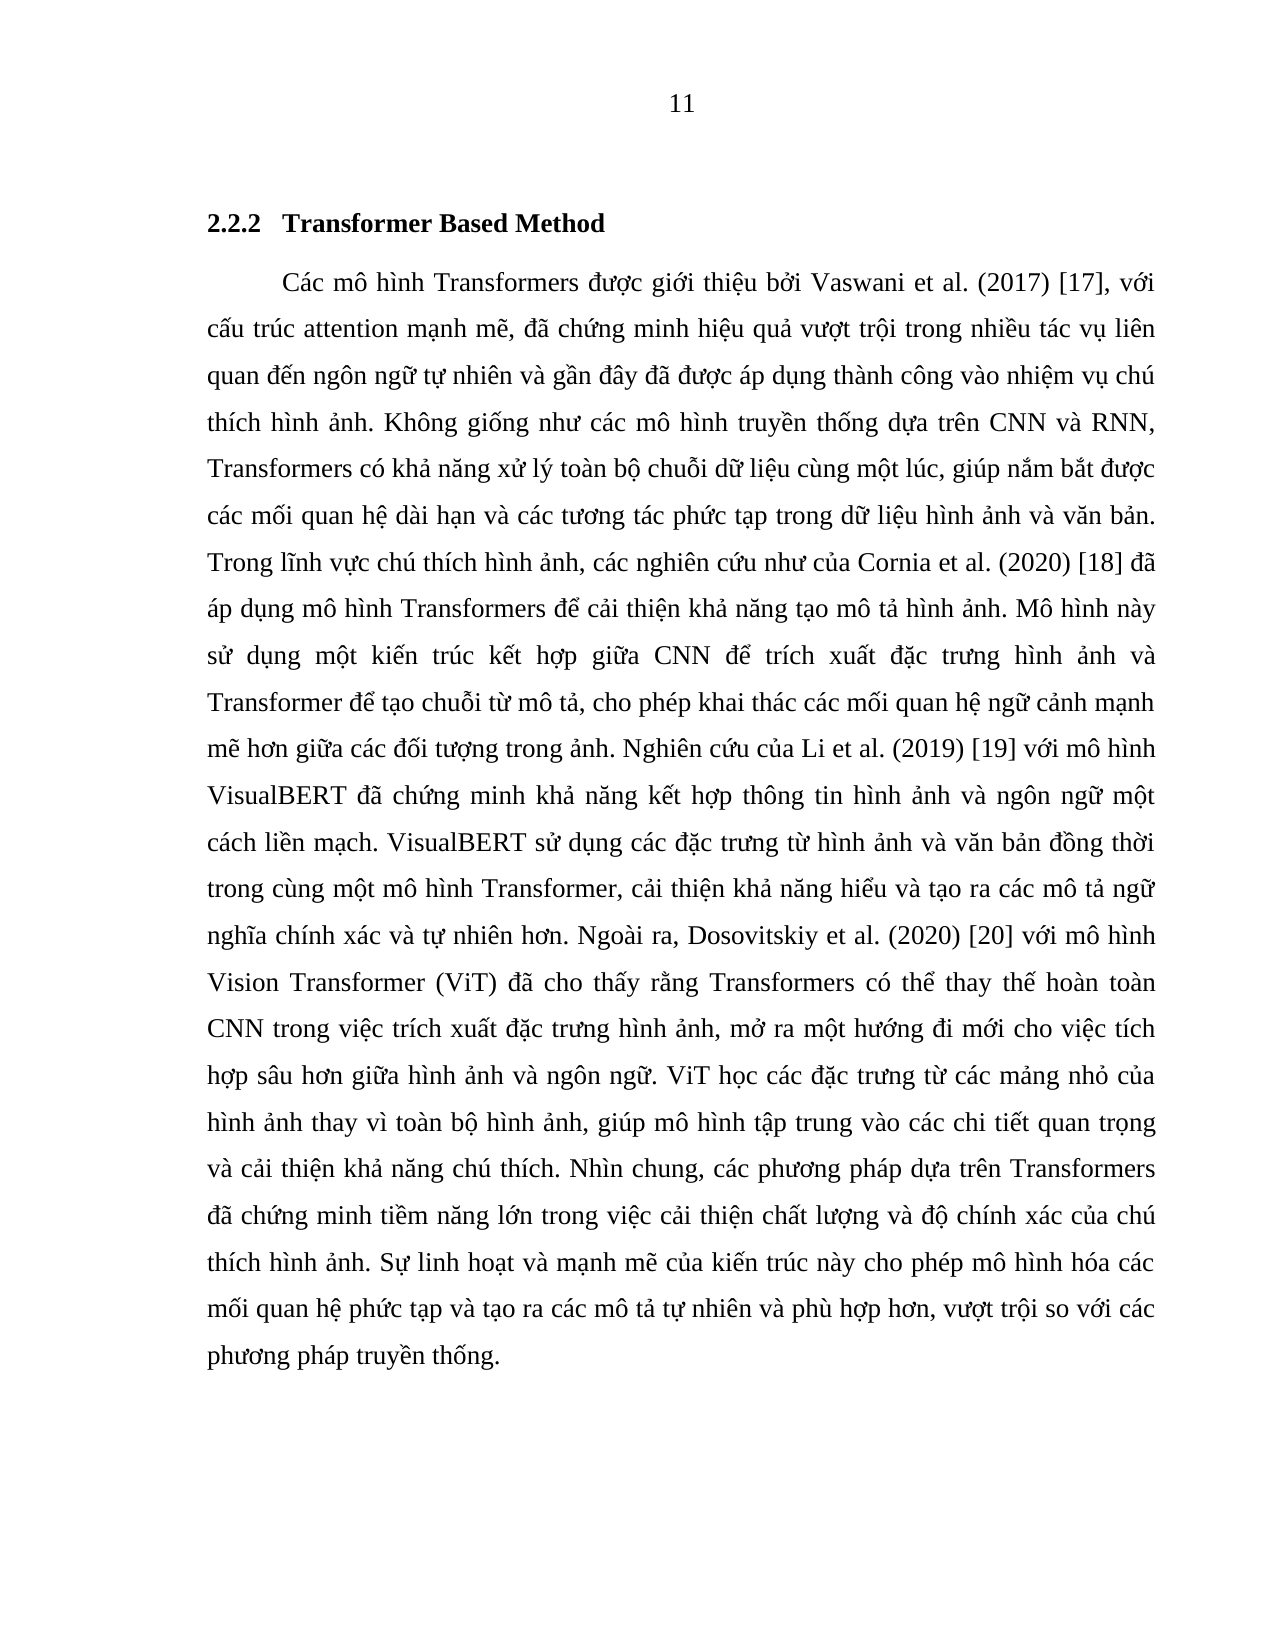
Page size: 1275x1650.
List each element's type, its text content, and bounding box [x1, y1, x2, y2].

text Các mô hình Transformers được giới thiệu bởi Vaswani et al. (2017) [17], với cấu trúc attention mạnh mẽ, đã chứng minh hiệu quả vượt trội trong nhiều tác vụ liên quan đến ngôn ngữ tự nhiên và gần đây đã được áp dụng thành công vào nhiệm vụ chú thích hình ảnh. Không giống như các mô hình truyền thống dựa trên CNN và RNN, Transformers có khả năng xử lý toàn bộ chuỗi dữ liệu cùng một lúc, giúp nắm bắt được các mối quan hệ dài hạn và các tương tác phức tạp trong dữ liệu hình ảnh và văn bản. Trong lĩnh vực chú thích hình ảnh, các nghiên cứu như của Cornia et al. (2020) [18] đã áp dụng mô hình Transformers để cải thiện khả năng tạo mô tả hình ảnh. Mô hình này sử dụng một kiến trúc kết hợp giữa CNN để trích xuất đặc trưng hình ảnh và Transformer để tạo chuỗi từ mô tả, cho phép khai thác các mối quan hệ ngữ cảnh mạnh mẽ hơn giữa các đối tượng trong ảnh. Nghiên cứu của Li et al. (2019) [19] với mô hình VisualBERT đã chứng minh khả năng kết hợp thông tin hình ảnh và ngôn ngữ một cách liền mạch. VisualBERT sử dụng các đặc trưng từ hình ảnh và văn bản đồng thời trong cùng một mô hình Transformer, cải thiện khả năng hiểu và tạo ra các mô tả ngữ nghĩa chính xác và tự nhiên hơn. Ngoài ra, Dosovitskiy et al. (2020) [20] với mô hình Vision Transformer (ViT) đã cho thấy rằng Transformers có thể thay thế hoàn toàn CNN trong việc trích xuất đặc trưng hình ảnh, mở ra một hướng đi mới cho việc tích hợp sâu hơn giữa hình ảnh và ngôn ngữ. ViT học các đặc trưng từ các mảng nhỏ của hình ảnh thay vì toàn bộ hình ảnh, giúp mô hình tập trung vào các chi tiết quan trọng và cải thiện khả năng chú thích. Nhìn chung, các phương pháp dựa trên Transformers đã chứng minh tiềm năng lớn trong việc cải thiện chất lượng và độ chính xác của chú thích hình ảnh. Sự linh hoạt và mạnh mẽ của kiến trúc này cho phép mô hình hóa các mối quan hệ phức tạp và tạo ra các mô tả tự nhiên và phù hợp hơn, vượt trội so với các phương pháp truyền thống. [207, 266, 1157, 1370]
subtitle Transformer Based Method [207, 207, 1157, 238]
